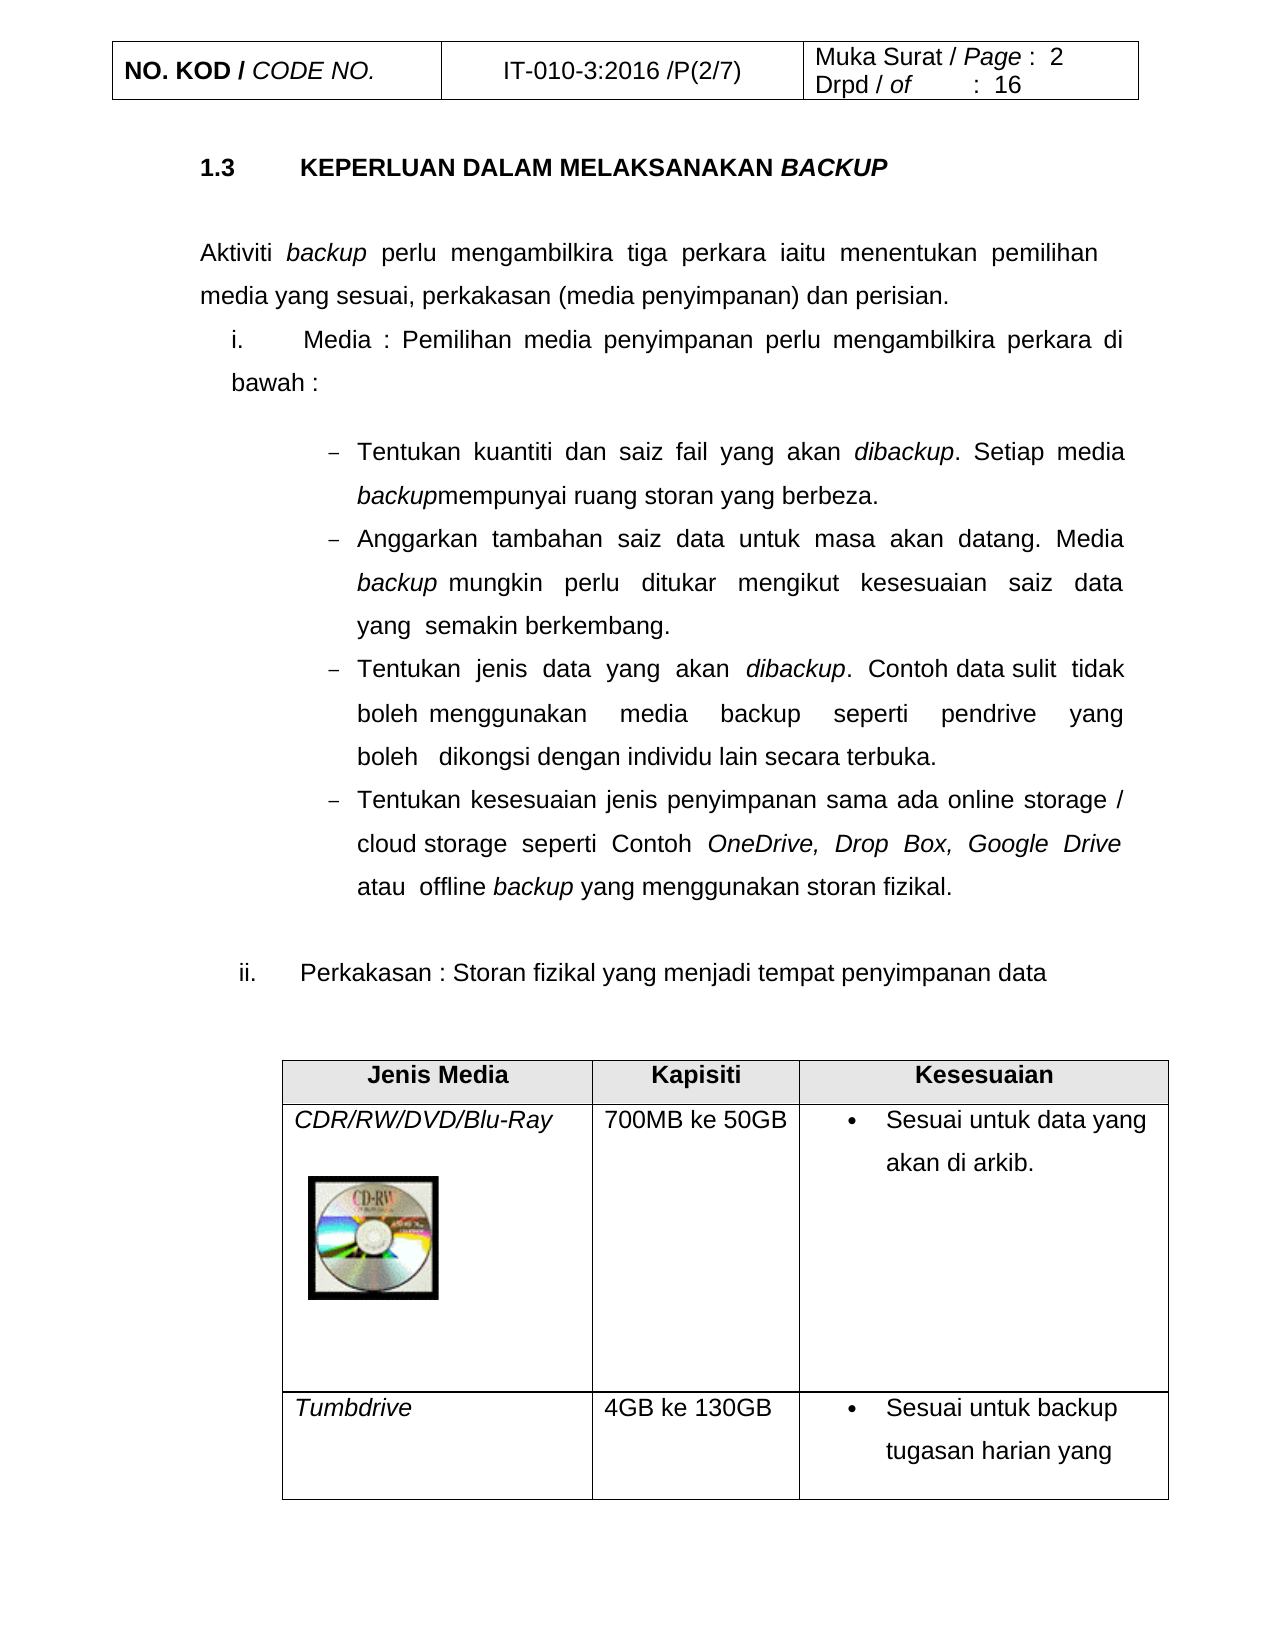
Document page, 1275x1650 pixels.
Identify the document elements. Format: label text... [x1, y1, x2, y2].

table_header Jenis Media [283, 1061, 592, 1103]
table_cell Sesuai untuk data yang akan di arkib. [800, 1105, 1168, 1391]
list Tentukan kesesuaian jenis penyimpanan sama ada online storage / cloud storage seperti Contoh OneDrive, Drop Box, Google Drive atau offline backup yang menggunakan storan fizikal. [327, 785, 1125, 901]
table_cell 700MB ke 50GB [593, 1105, 799, 1391]
text ii. Perkakasan : Storan fizikal yang menjadi tempat penyimpanan data [150, 958, 1125, 987]
picture [308, 1176, 439, 1300]
table_header Kapisiti [593, 1061, 799, 1103]
table_header Kesesuaian [800, 1061, 1168, 1103]
text 1.3 KEPERLUAN DALAM MELAKSANAKAN BACKUP [200, 153, 1125, 182]
list Tentukan kuantiti dan saiz fail yang akan dibackup. Setiap media backupmempunyai ruang storan yang berbeza. [327, 437, 1125, 510]
table_cell CDR/RW/DVD/Blu-Ray [283, 1105, 592, 1391]
list Tentukan jenis data yang akan dibackup. Contoh data sulit tidak boleh menggunakan media backup seperti pendrive yang boleh dikongsi dengan individu lain secara terbuka. [327, 654, 1125, 770]
text Aktiviti backup perlu mengambilkira tiga perkara iaitu menentukan pemilihan media yang sesuai, perkakasan (media penyimpanan) dan perisian. [200, 238, 1099, 310]
table_cell 4GB ke 130GB [593, 1393, 799, 1499]
text i. Media : Pemilihan media penyimpanan perlu mengambilkira perkara di bawah : [231, 325, 1125, 397]
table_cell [800, 1393, 1168, 1499]
list Anggarkan tambahan saiz data untuk masa akan datang. Media backup mungkin perlu ditukar mengikut kesesuaian saiz data yang semakin berkembang. [327, 524, 1125, 640]
table_cell Tumbdrive [283, 1393, 592, 1499]
